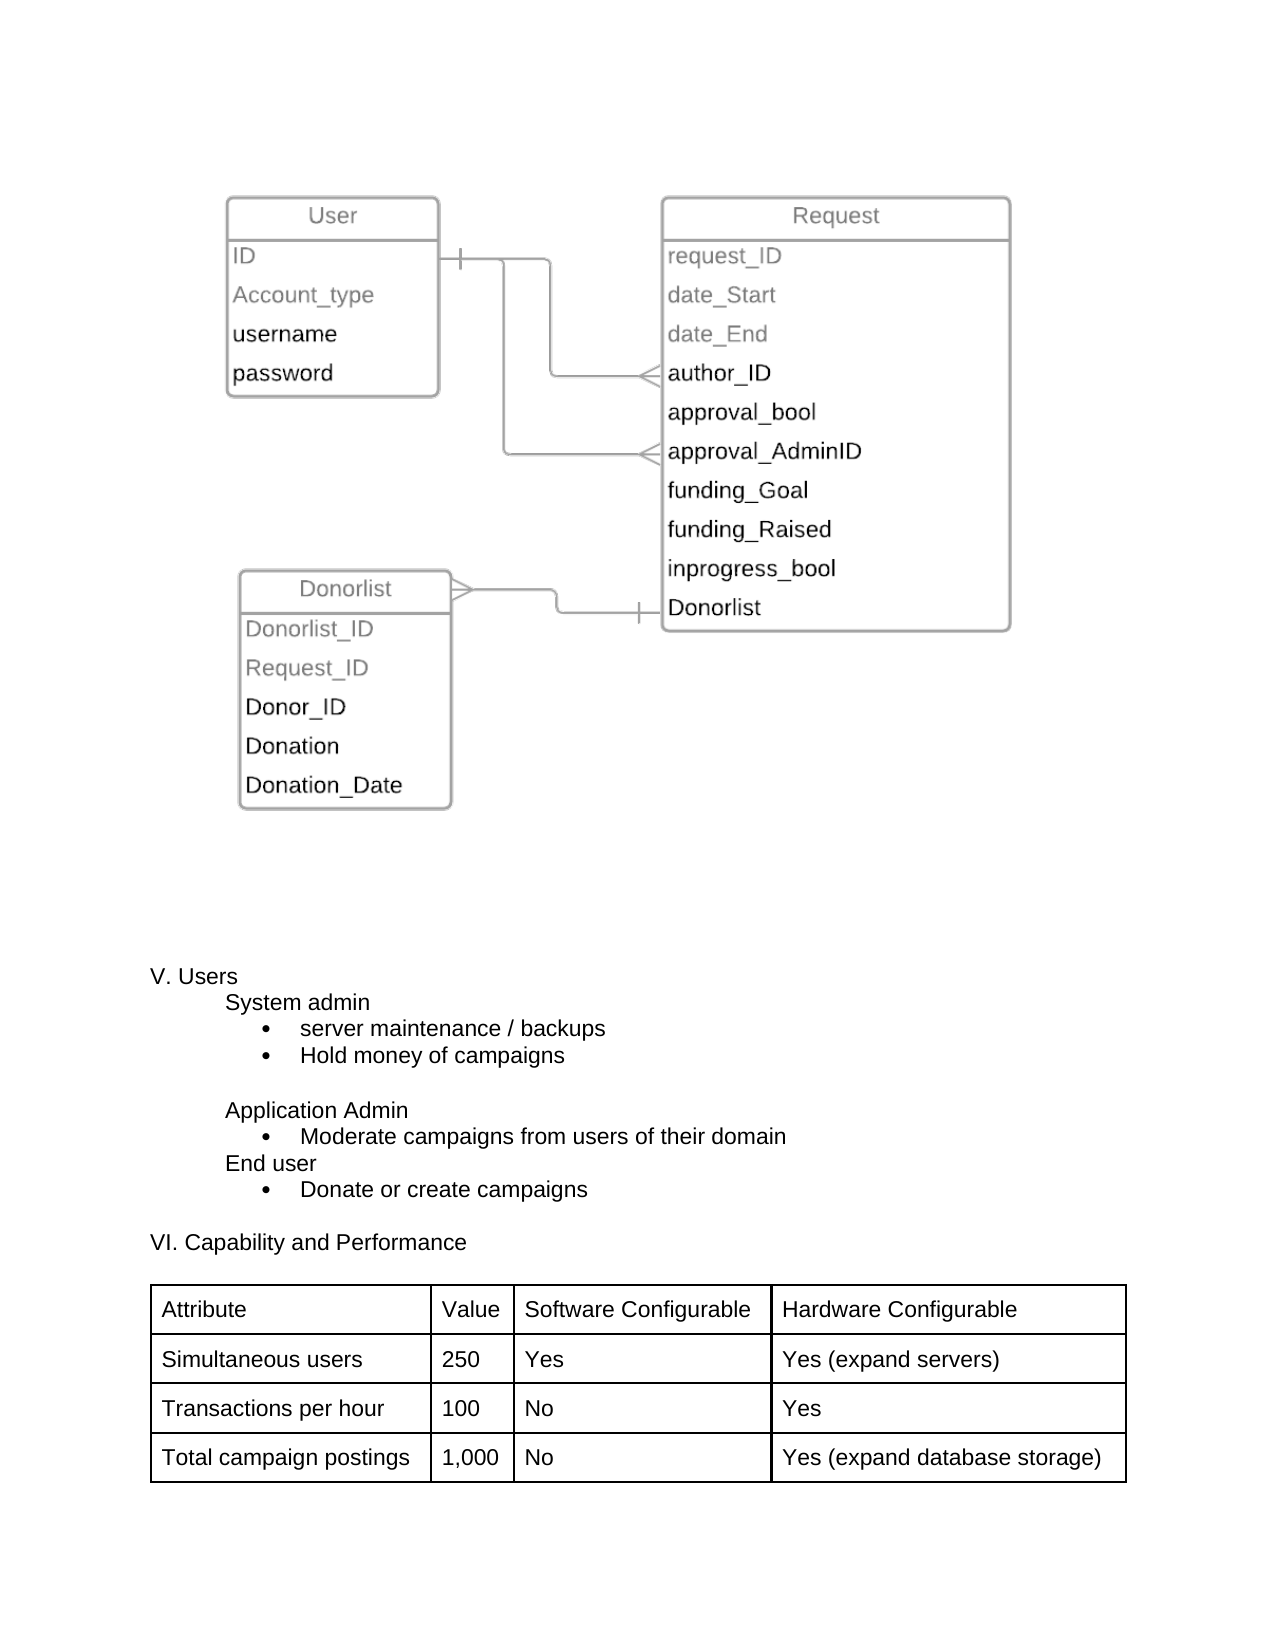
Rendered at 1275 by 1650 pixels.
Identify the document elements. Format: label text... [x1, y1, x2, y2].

table_cell Transactions per hour [152, 1384, 430, 1432]
table_cell Yes (expand servers) [773, 1335, 1125, 1382]
list Donate or create campaigns [262, 1176, 1125, 1202]
table_header Attribute [152, 1286, 430, 1333]
table_header Hardware Configurable [773, 1286, 1125, 1333]
table_cell Total campaign postings [152, 1434, 430, 1481]
list Moderate campaigns from users of their domain [262, 1123, 1125, 1149]
table_cell Yes [515, 1335, 770, 1382]
table_cell Yes [773, 1384, 1125, 1432]
text VI. Capability and Performance [150, 1229, 1125, 1255]
text Application Admin [150, 1097, 1125, 1123]
table_cell 100 [432, 1384, 513, 1432]
table_cell Yes (expand database storage) [773, 1434, 1125, 1481]
text V. Users [150, 963, 1125, 989]
table_cell Simultaneous users [152, 1335, 430, 1382]
table_header Value [432, 1286, 513, 1333]
list server maintenance / backups [262, 1015, 1125, 1042]
table_cell No [515, 1384, 770, 1432]
table_cell 1,000 [432, 1434, 513, 1481]
picture [150, 150, 1125, 856]
text End user [150, 1149, 1125, 1176]
list Hold money of campaigns [262, 1042, 1125, 1068]
table_cell 250 [432, 1335, 513, 1382]
table_cell No [515, 1434, 770, 1481]
table_header Software Configurable [515, 1286, 770, 1333]
text System admin [150, 989, 1125, 1015]
